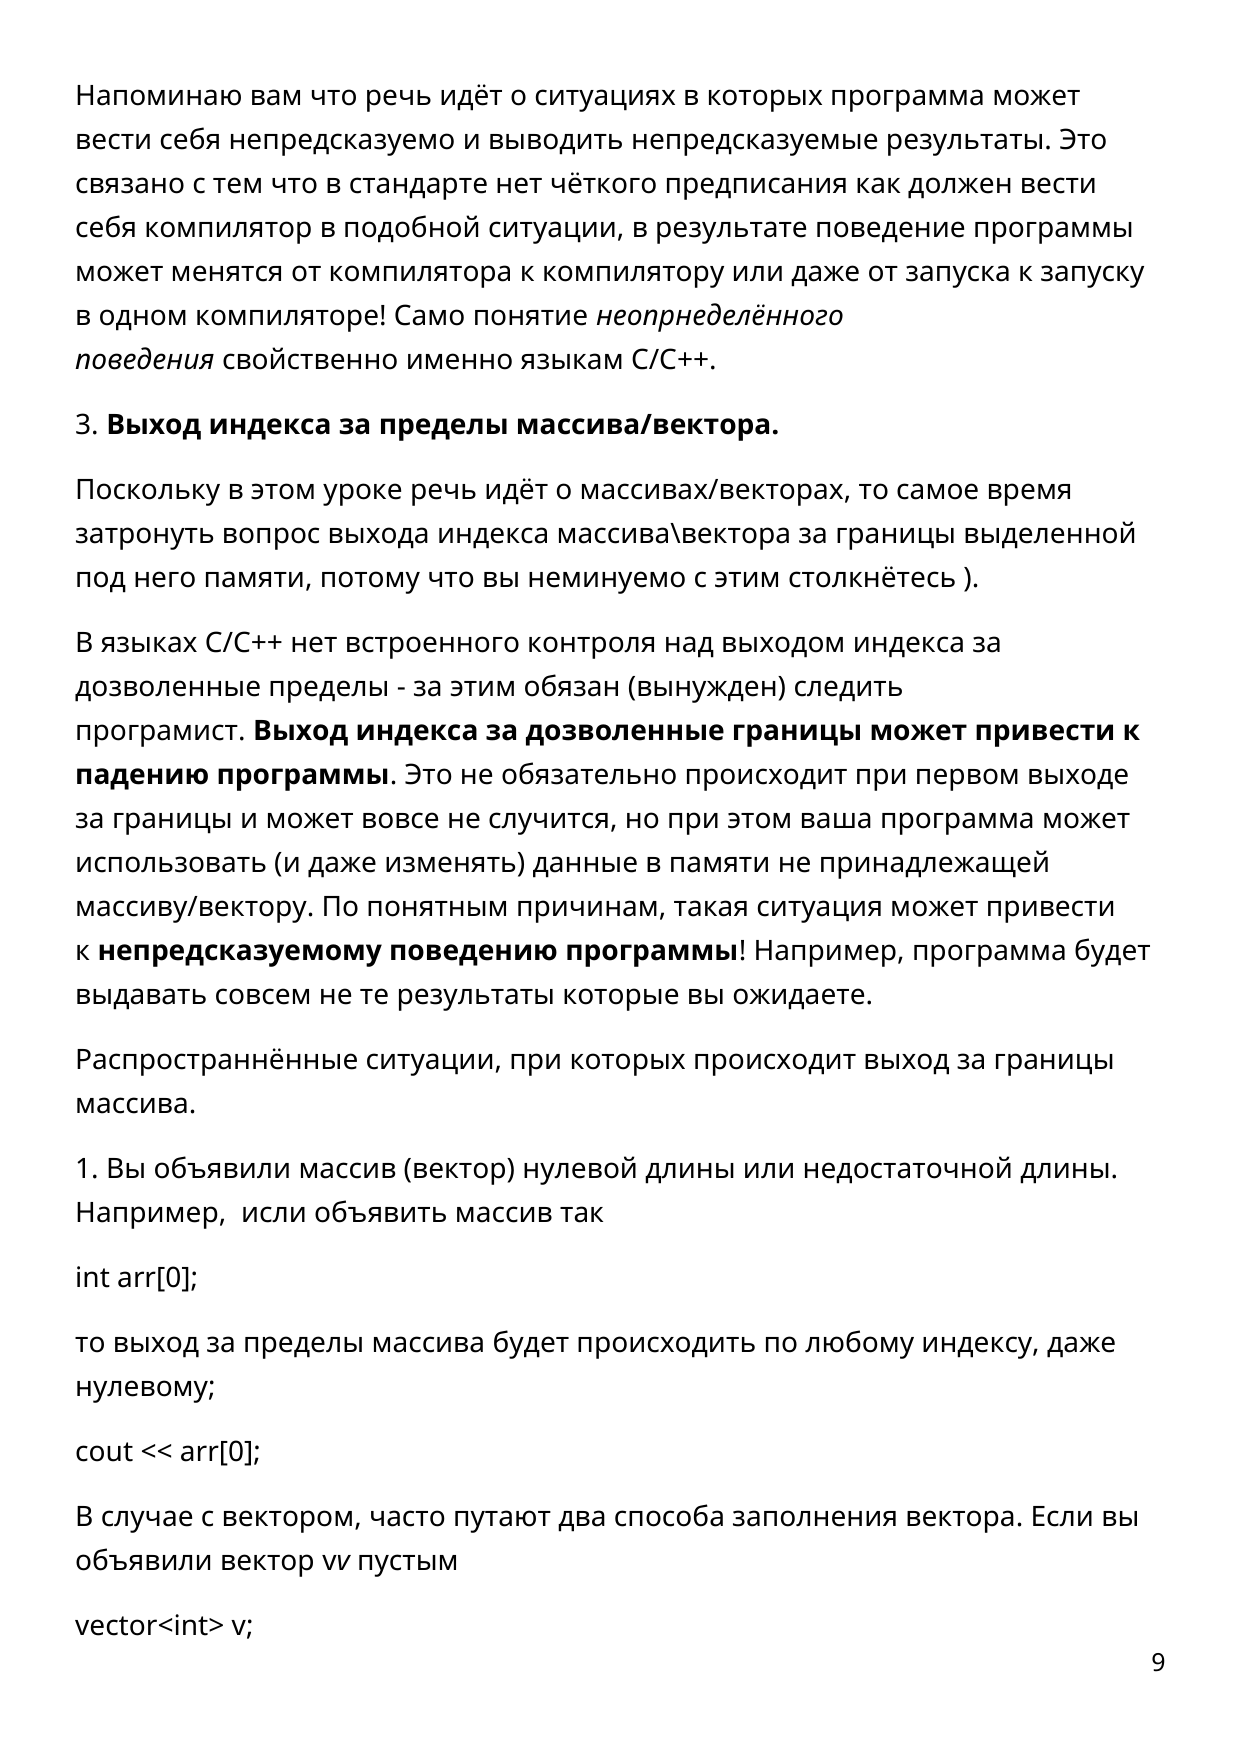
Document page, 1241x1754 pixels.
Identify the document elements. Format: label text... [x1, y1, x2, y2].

text 3. Выход индекса за пределы массива/вектора. [75, 404, 1165, 443]
text cout << arr[0]; [75, 1431, 1165, 1470]
text Напоминаю вам что речь идёт о ситуациях в которых программа может вести себя непредсказуемо и выводить непредсказуемые результаты. Это связано с тем что в стандарте нет чёткого предписания как должен вести себя компилятор в подобной ситуации, в результате поведение программы может менятся от компилятора к компилятору или даже от запуска к запуску в одном компиляторе! Само понятие неопрнеделённого поведения свойственно именно языкам C/C++. [75, 75, 1165, 378]
text vector<int> v; [75, 1605, 1165, 1643]
text Поскольку в этом уроке речь идёт о массивах/векторах, то самое время затронуть вопрос выхода индекса массива\вектора за границы выделенной под него памяти, потому что вы неминуемо с этим столкнётесь ). [75, 469, 1165, 596]
text Распространнённые ситуации, при которых происходит выход за границы массива. [75, 1039, 1165, 1122]
text то выход за пределы массива будет происходить по любому индексу, даже нулевому; [75, 1322, 1165, 1405]
text В случае с вектором, часто путают два способа заполнения вектора. Если вы объявили вектор vv пустым [75, 1496, 1165, 1579]
text В языках C/C++ нет встроенного контроля над выходом индекса за дозволенные пределы - за этим обязан (вынужден) следить програмист. Выход индекса за дозволенные границы может привести к падению программы. Это не обязательно происходит при первом выходе за границы и может вовсе не случится, но при этом ваша программа может использовать (и даже изменять) данные в памяти не принадлежащей массиву/вектору. По понятным причинам, такая ситуация может привести к непредсказуемому поведению программы! Например, программа будет выдавать совсем не те результаты которые вы ожидаете. [75, 622, 1165, 1013]
text 1. Вы объявили массив (вектор) нулевой длины или недостаточной длины. Например, исли объявить массив так [75, 1148, 1165, 1231]
text int arr[0]; [75, 1257, 1165, 1296]
